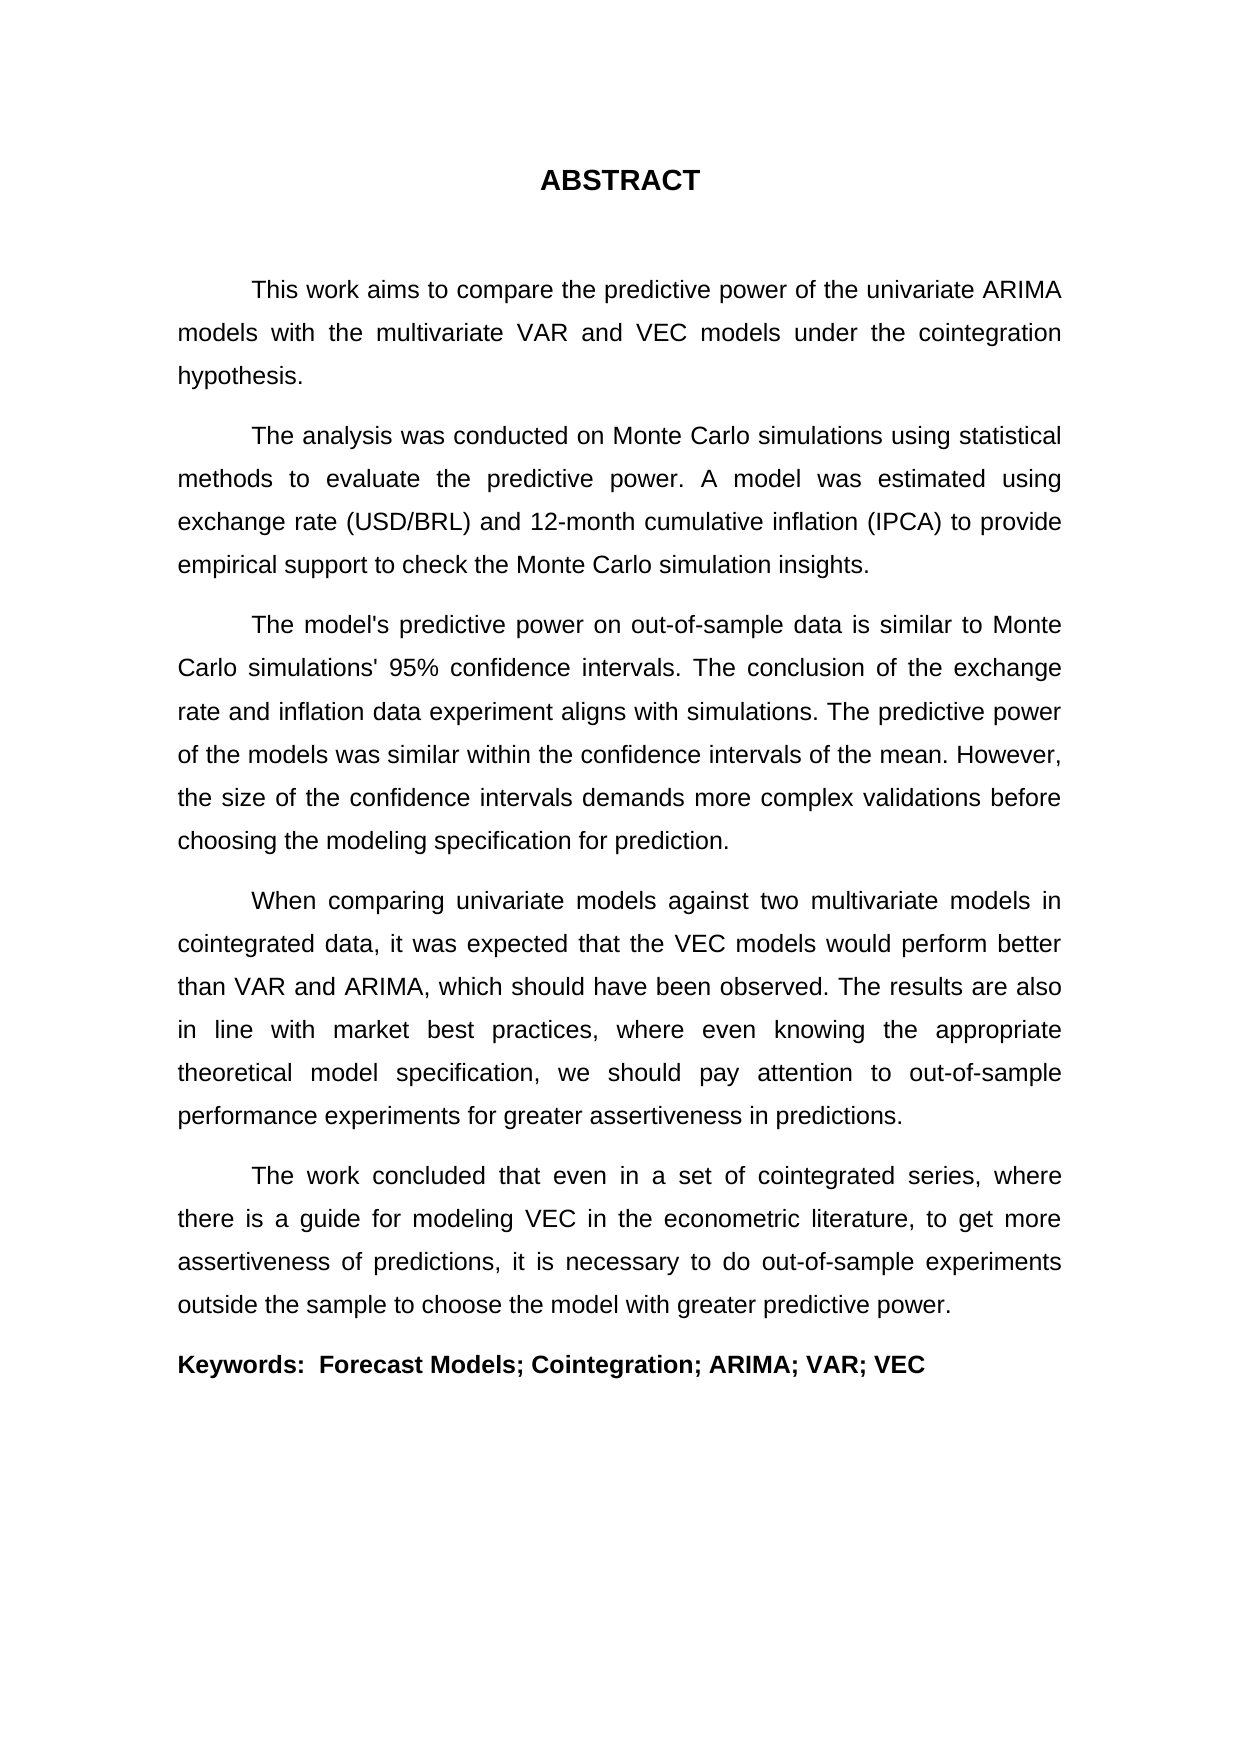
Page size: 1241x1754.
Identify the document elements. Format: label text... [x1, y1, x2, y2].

text The model's predictive power on out-of-sample data is similar to Monte Carlo simulations' 95% confidence intervals. The conclusion of the exchange rate and inflation data experiment aligns with simulations. The predictive power of the models was similar within the confidence intervals of the mean. However, the size of the confidence intervals demands more complex validations before choosing the modeling specification for prediction. [177, 610, 1063, 855]
text When comparing univariate models against two multivariate models in cointegrated data, it was expected that the VEC models would perform better than VAR and ARIMA, which should have been observed. The results are also in line with market best practices, where even knowing the appropriate theoretical model specification, we should pay attention to out-of-sample performance experiments for greater assertiveness in predictions. [177, 886, 1063, 1130]
text This work aims to compare the predictive power of the univariate ARIMA models with the multivariate VAR and VEC models under the cointegration hypothesis. [177, 275, 1063, 390]
text Keywords: Forecast Models; Cointegration; ARIMA; VAR; VEC [177, 1350, 1063, 1379]
text The work concluded that even in a set of cointegrated series, where there is a guide for modeling VEC in the econometric literature, to get more assertiveness of predictions, it is necessary to do out-of-sample experiments outside the sample to choose the model with greater predictive power. [177, 1161, 1063, 1319]
text ABSTRACT [177, 162, 1063, 196]
text The analysis was conducted on Monte Carlo simulations using statistical methods to evaluate the predictive power. A model was estimated using exchange rate (USD/BRL) and 12-month cumulative inflation (IPCA) to provide empirical support to check the Monte Carlo simulation insights. [177, 421, 1063, 579]
